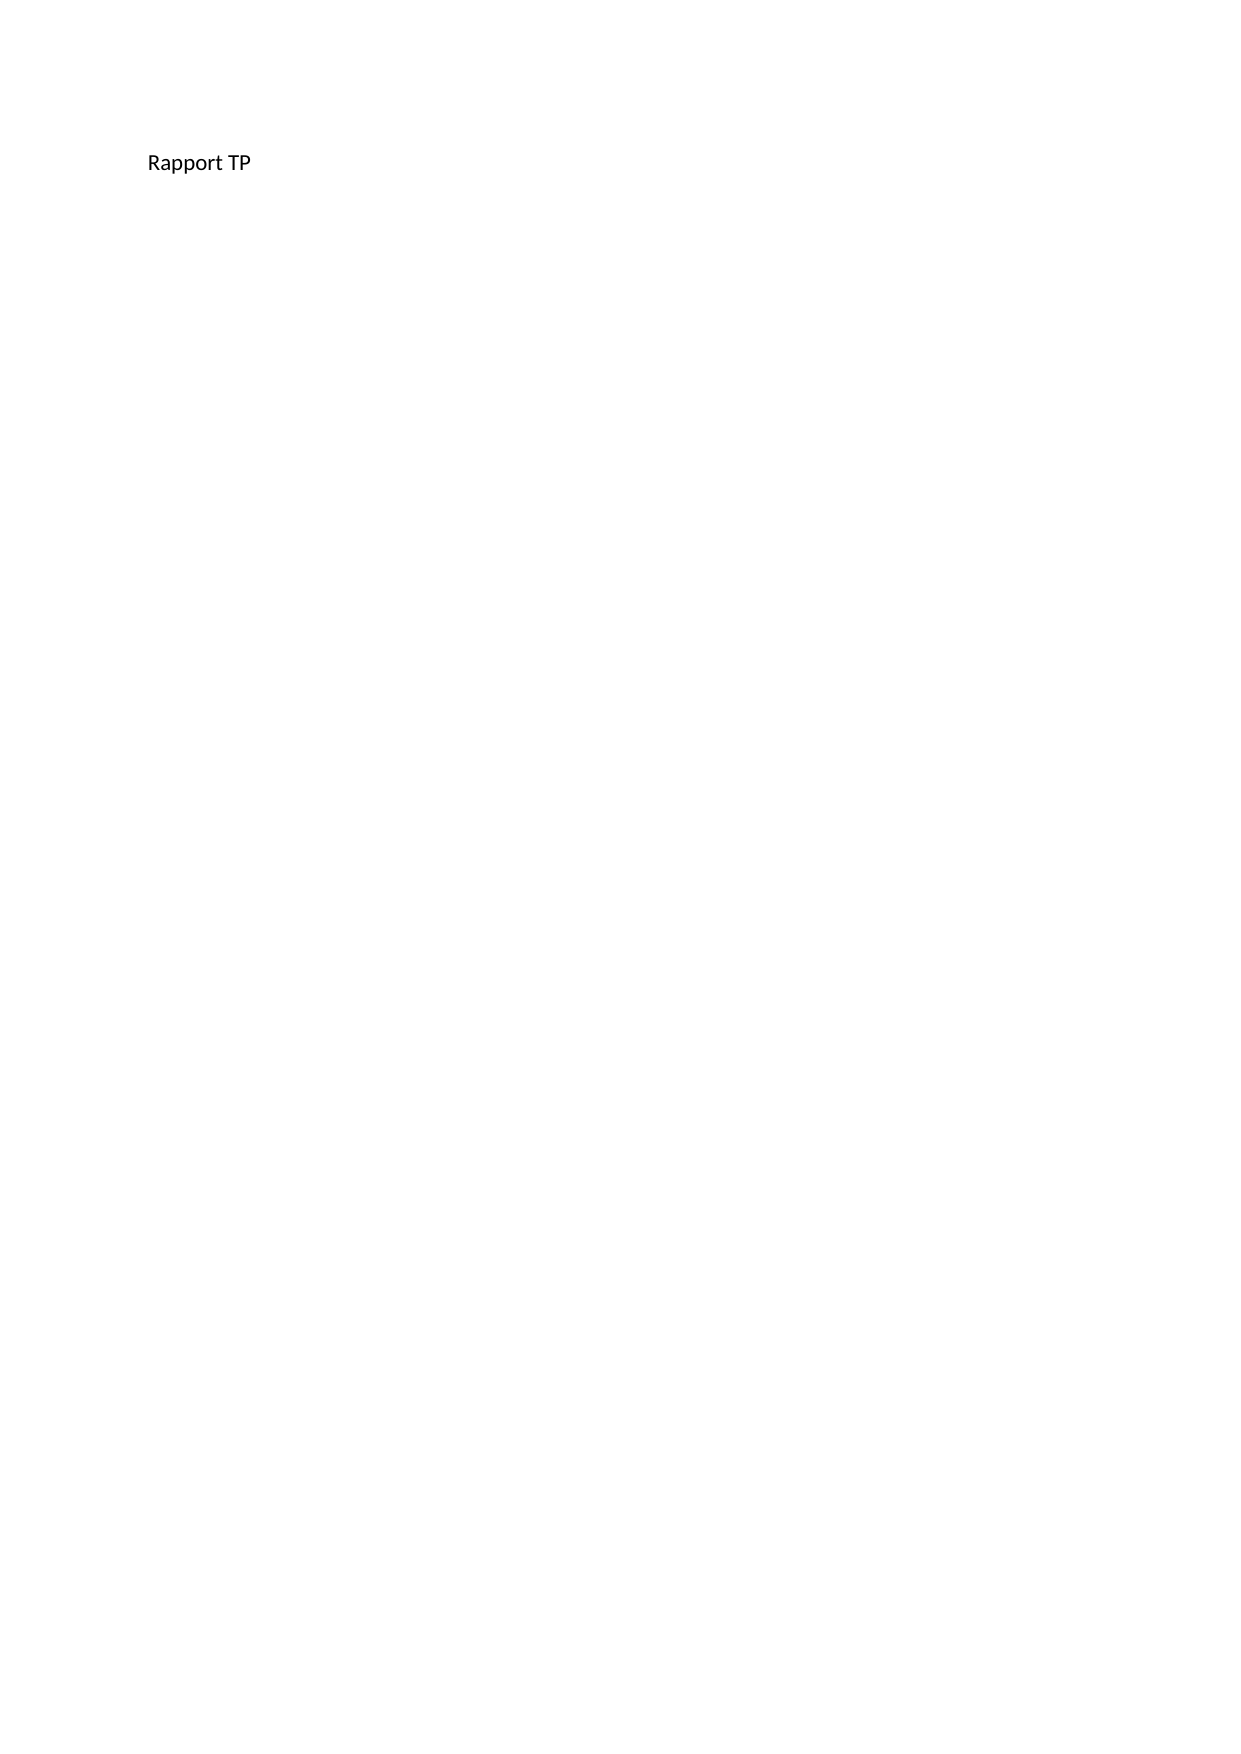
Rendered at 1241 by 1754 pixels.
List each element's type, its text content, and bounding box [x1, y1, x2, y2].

text Rapport TP [148, 148, 1093, 176]
